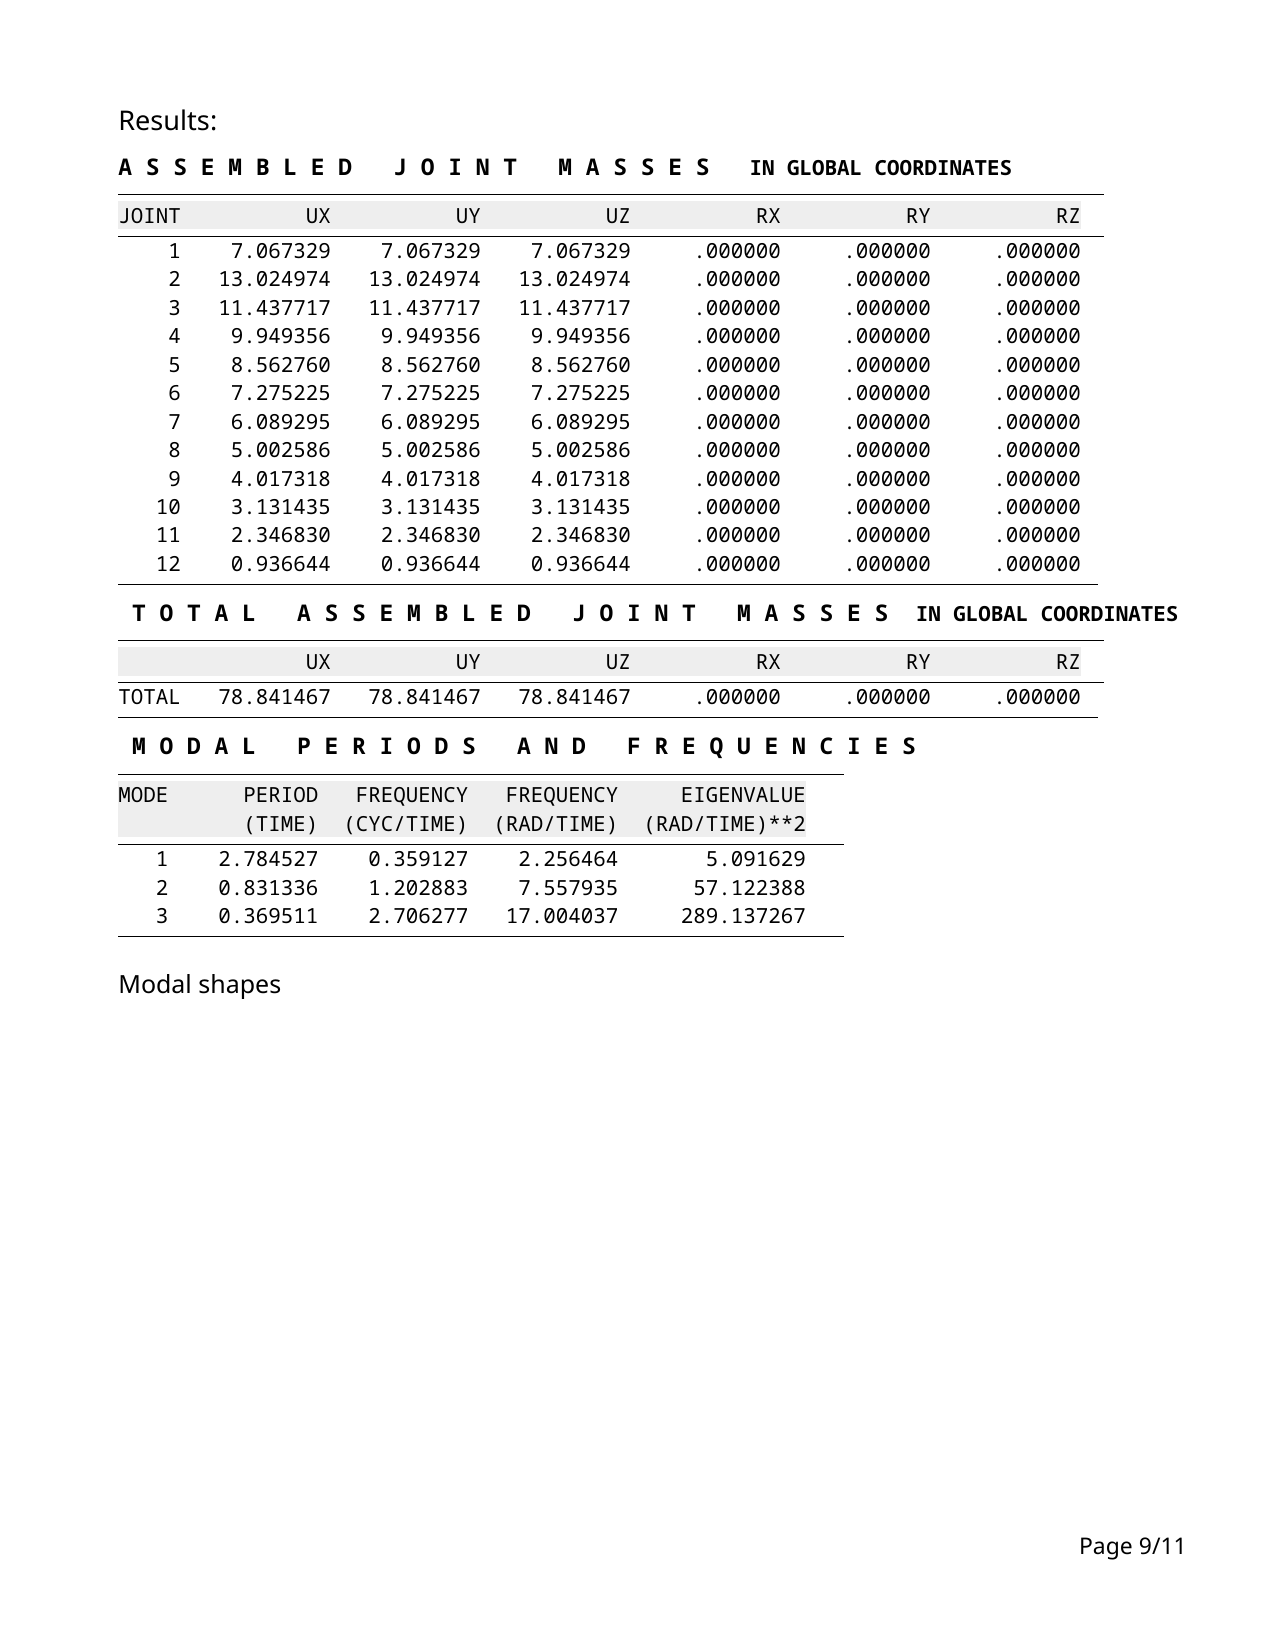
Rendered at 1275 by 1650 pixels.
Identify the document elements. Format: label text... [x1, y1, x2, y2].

text 8 5.002586 5.002586 5.002586 .000000 .000000 .000000 [118, 435, 1104, 464]
text 12 0.936644 0.936644 0.936644 .000000 .000000 .000000 [118, 549, 1098, 584]
text 2 0.831336 1.202883 7.557935 57.122388 [118, 873, 844, 901]
text 11 2.346830 2.346830 2.346830 .000000 .000000 .000000 [118, 521, 1098, 549]
text T O T A L A S S E M B L E D J O I N T M A S S E S IN GLOBAL COORDINATES [118, 597, 1186, 628]
text Results: [118, 101, 1186, 138]
text 3 0.369511 2.706277 17.004037 289.137267 [118, 901, 844, 936]
text 6 7.275225 7.275225 7.275225 .000000 .000000 .000000 [118, 378, 1104, 407]
text 7 6.089295 6.089295 6.089295 .000000 .000000 .000000 [118, 407, 1104, 435]
text 1 2.784527 0.359127 2.256464 5.091629 [118, 845, 844, 873]
text M O D A L P E R I O D S A N D F R E Q U E N C I E S [118, 730, 1186, 761]
text A S S E M B L E D J O I N T M A S S E S IN GLOBAL COORDINATES [118, 150, 1186, 182]
text UX UY UZ RX RY RZ [118, 641, 1104, 682]
text Modal shapes [118, 967, 1186, 1001]
text 1 7.067329 7.067329 7.067329 .000000 .000000 .000000 [118, 237, 1104, 264]
text 4 9.949356 9.949356 9.949356 .000000 .000000 .000000 [118, 321, 1104, 350]
text 2 13.024974 13.024974 13.024974 .000000 .000000 .000000 [118, 264, 1104, 293]
text 3 11.437717 11.437717 11.437717 .000000 .000000 .000000 [118, 293, 1104, 321]
text JOINT UX UY UZ RX RY RZ [118, 195, 1104, 236]
text TOTAL 78.841467 78.841467 78.841467 .000000 .000000 .000000 [118, 683, 1098, 717]
text 10 3.131435 3.131435 3.131435 .000000 .000000 .000000 [118, 492, 1098, 521]
text 9 4.017318 4.017318 4.017318 .000000 .000000 .000000 [118, 464, 1104, 492]
text MODE PERIOD FREQUENCY FREQUENCY EIGENVALUE (TIME) (CYC/TIME) (RAD/TIME) (RAD/TIME)**2 [118, 775, 844, 844]
text 5 8.562760 8.562760 8.562760 .000000 .000000 .000000 [118, 350, 1104, 378]
